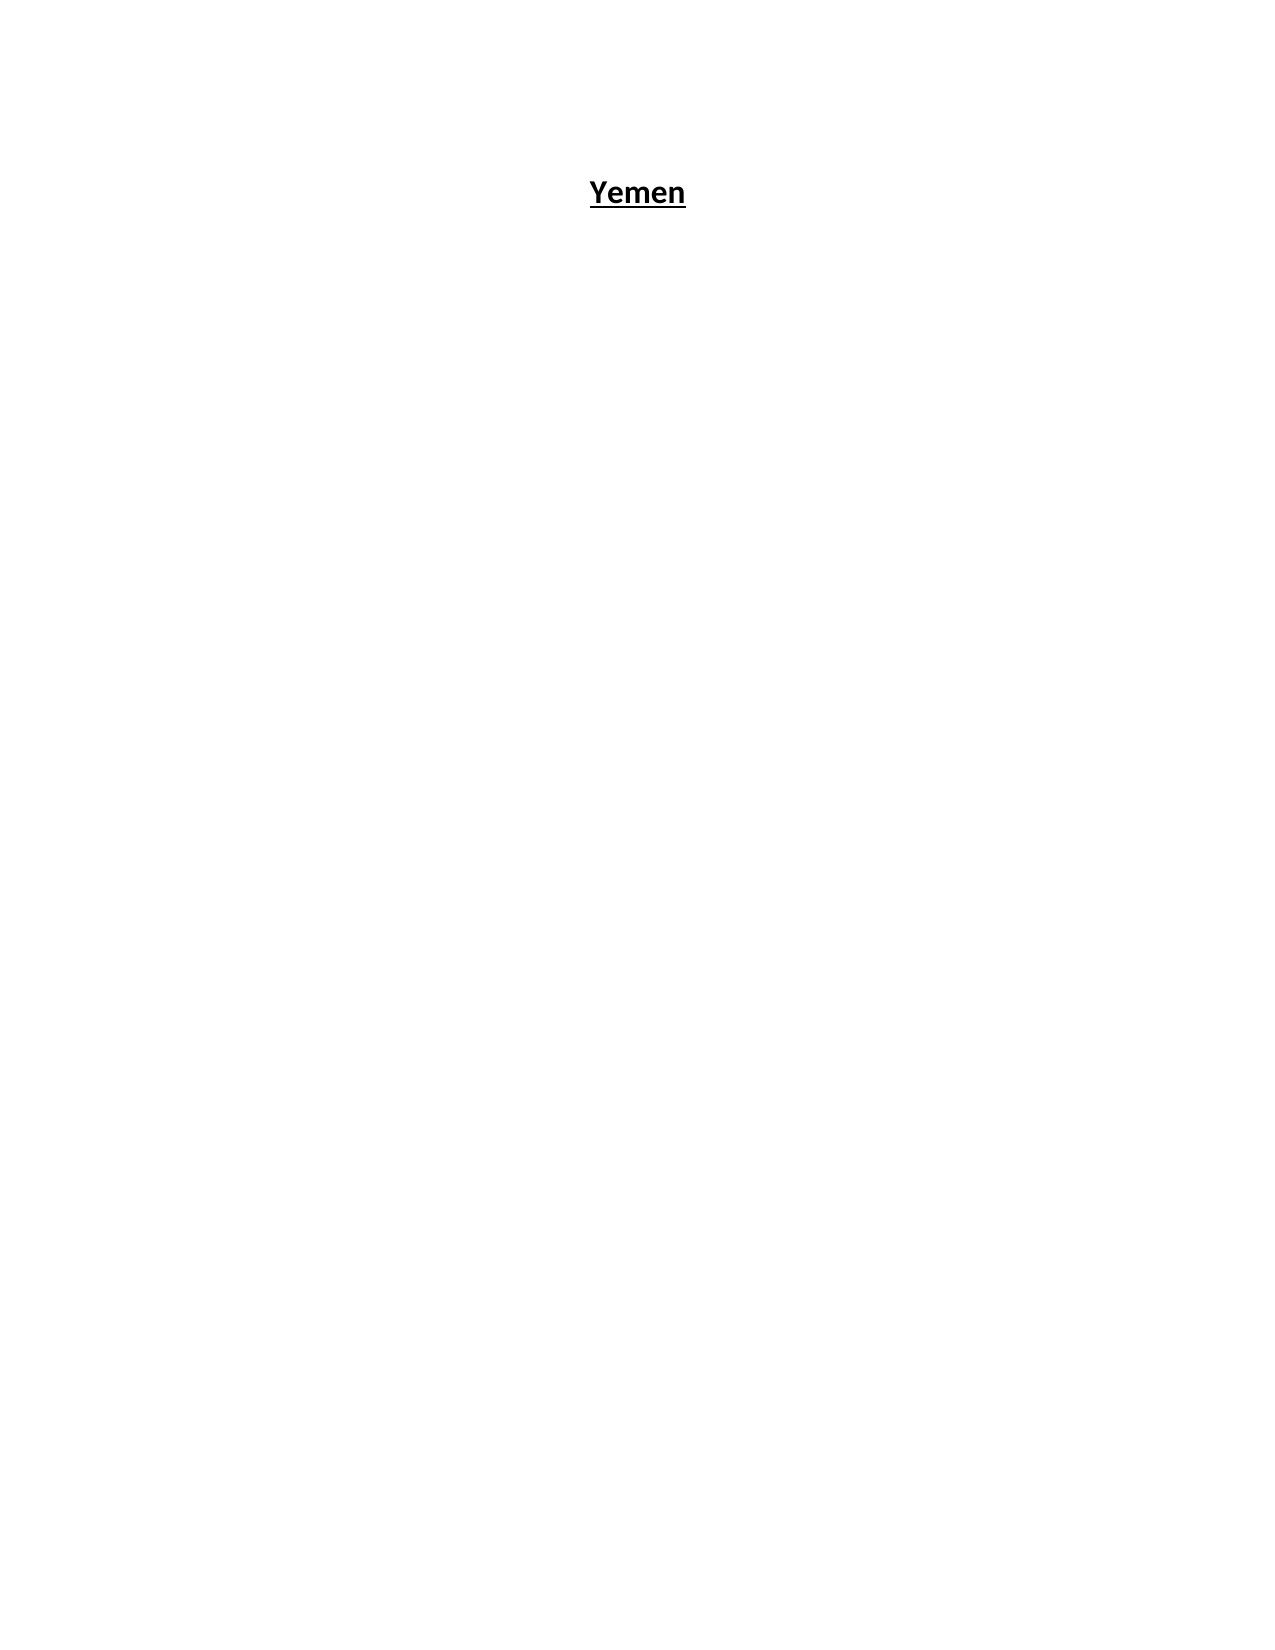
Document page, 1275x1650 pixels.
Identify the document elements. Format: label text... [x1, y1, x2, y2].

subtitle Yemen [187, 171, 1087, 212]
